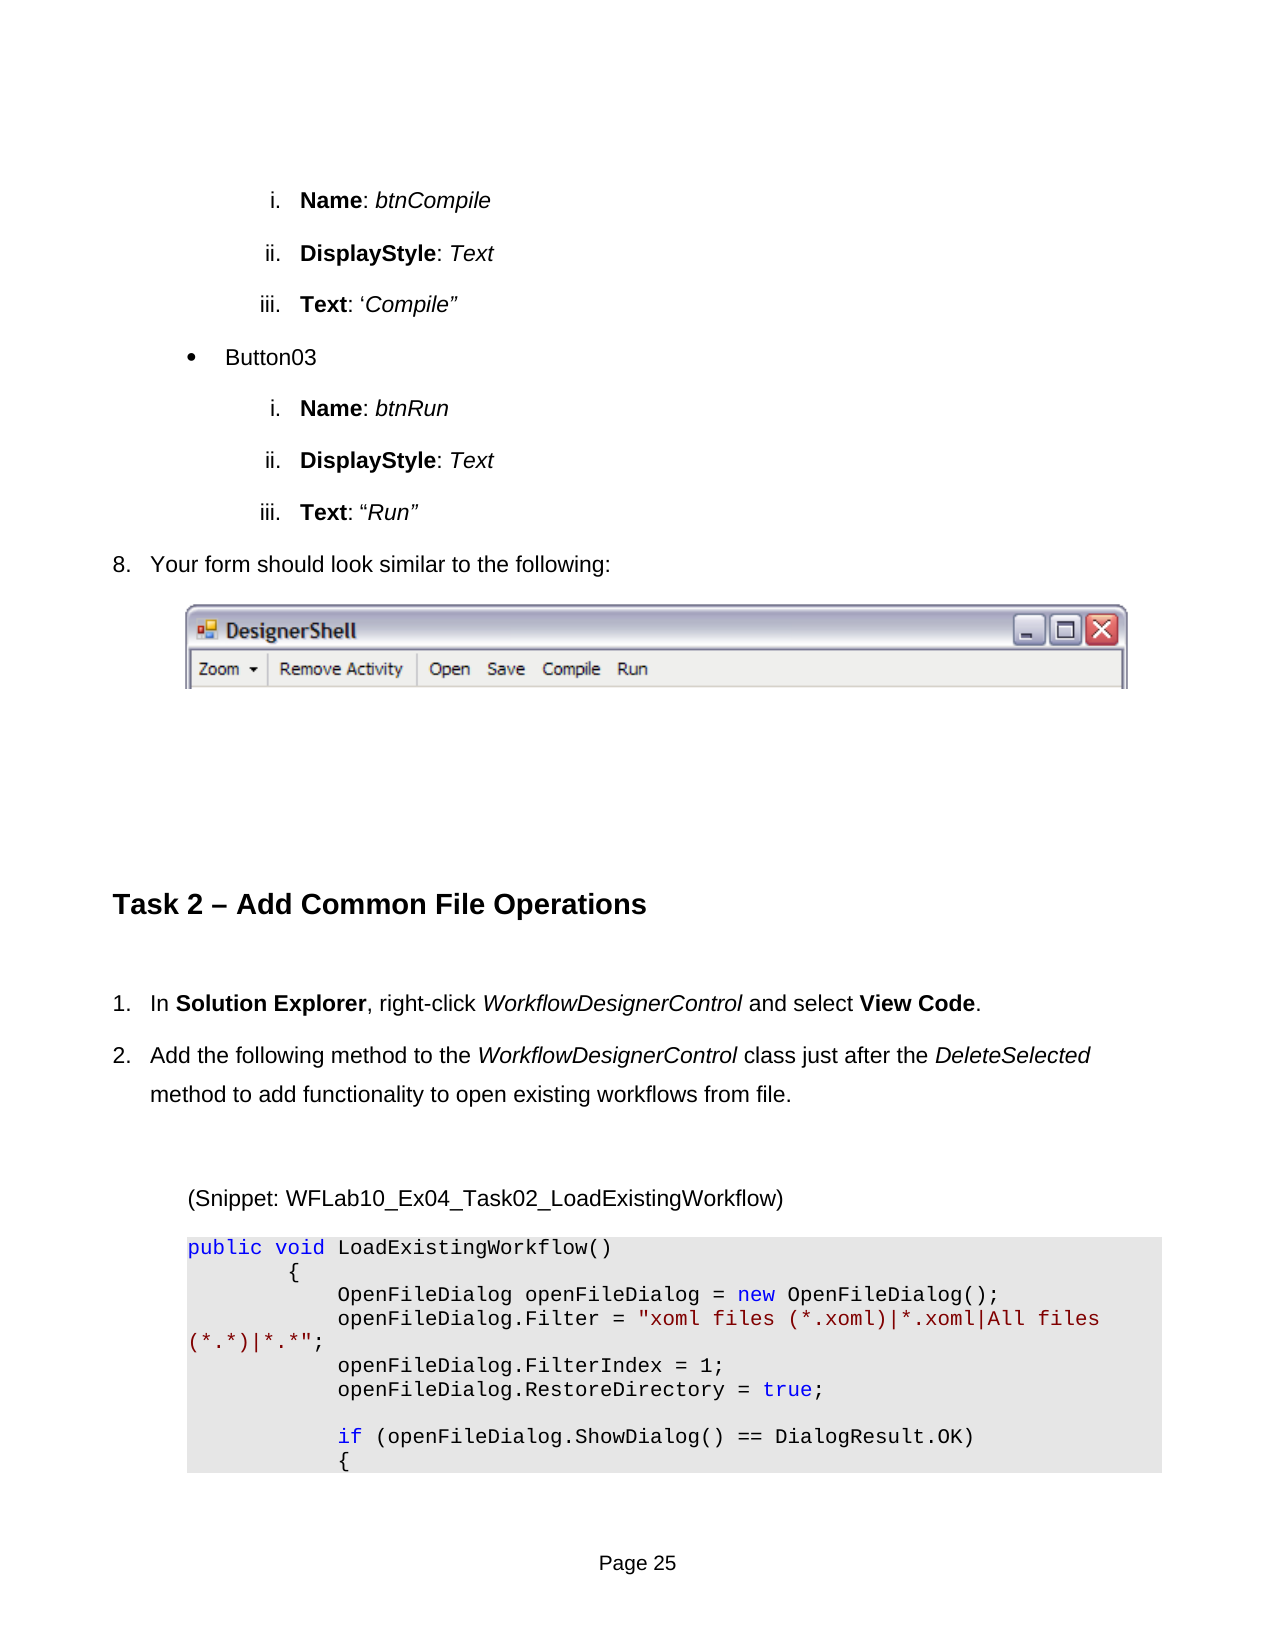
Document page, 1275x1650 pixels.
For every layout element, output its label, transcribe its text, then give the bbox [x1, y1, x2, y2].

list Name: btnRun [281, 395, 1162, 422]
picture [184, 603, 1128, 689]
list Add the following method to the WorkflowDesignerControl class just after the DeleteSelected method to add functionality to open existing workflows from file. [112, 1042, 1162, 1107]
text if (openFileDialog.ShowDialog() == DialogResult.OK) [187, 1426, 1162, 1450]
text OpenFileDialog openFileDialog = new OpenFileDialog(); [187, 1284, 1162, 1308]
text openFileDialog.RestoreDirectory = true; [187, 1379, 1162, 1402]
list Name: btnCompile [281, 187, 1162, 214]
list (Snippet: WFLab10_Ex04_Task02_LoadExistingWorkflow) [187, 1185, 1162, 1211]
list Button03 [187, 343, 1162, 370]
text { [187, 1261, 1162, 1284]
text Your form should look similar to the following: [112, 551, 1162, 578]
subtitle Task 2 – Add Common File Operations [112, 887, 1162, 921]
list Text: “Run” [281, 499, 1162, 526]
text openFileDialog.FilterIndex = 1; [187, 1355, 1162, 1379]
list In Solution Explorer, right-click WorkflowDesignerControl and select View Code. [112, 989, 1162, 1016]
list DisplayStyle: Text [281, 239, 1162, 266]
list DisplayStyle: Text [281, 447, 1162, 474]
text openFileDialog.Filter = "xoml files (*.xoml)|*.xoml|All files (*.*)|*.*"; [187, 1308, 1162, 1355]
text { [187, 1450, 1162, 1473]
list Text: ‘Compile” [281, 291, 1162, 318]
text public void LoadExistingWorkflow() [187, 1237, 1162, 1261]
